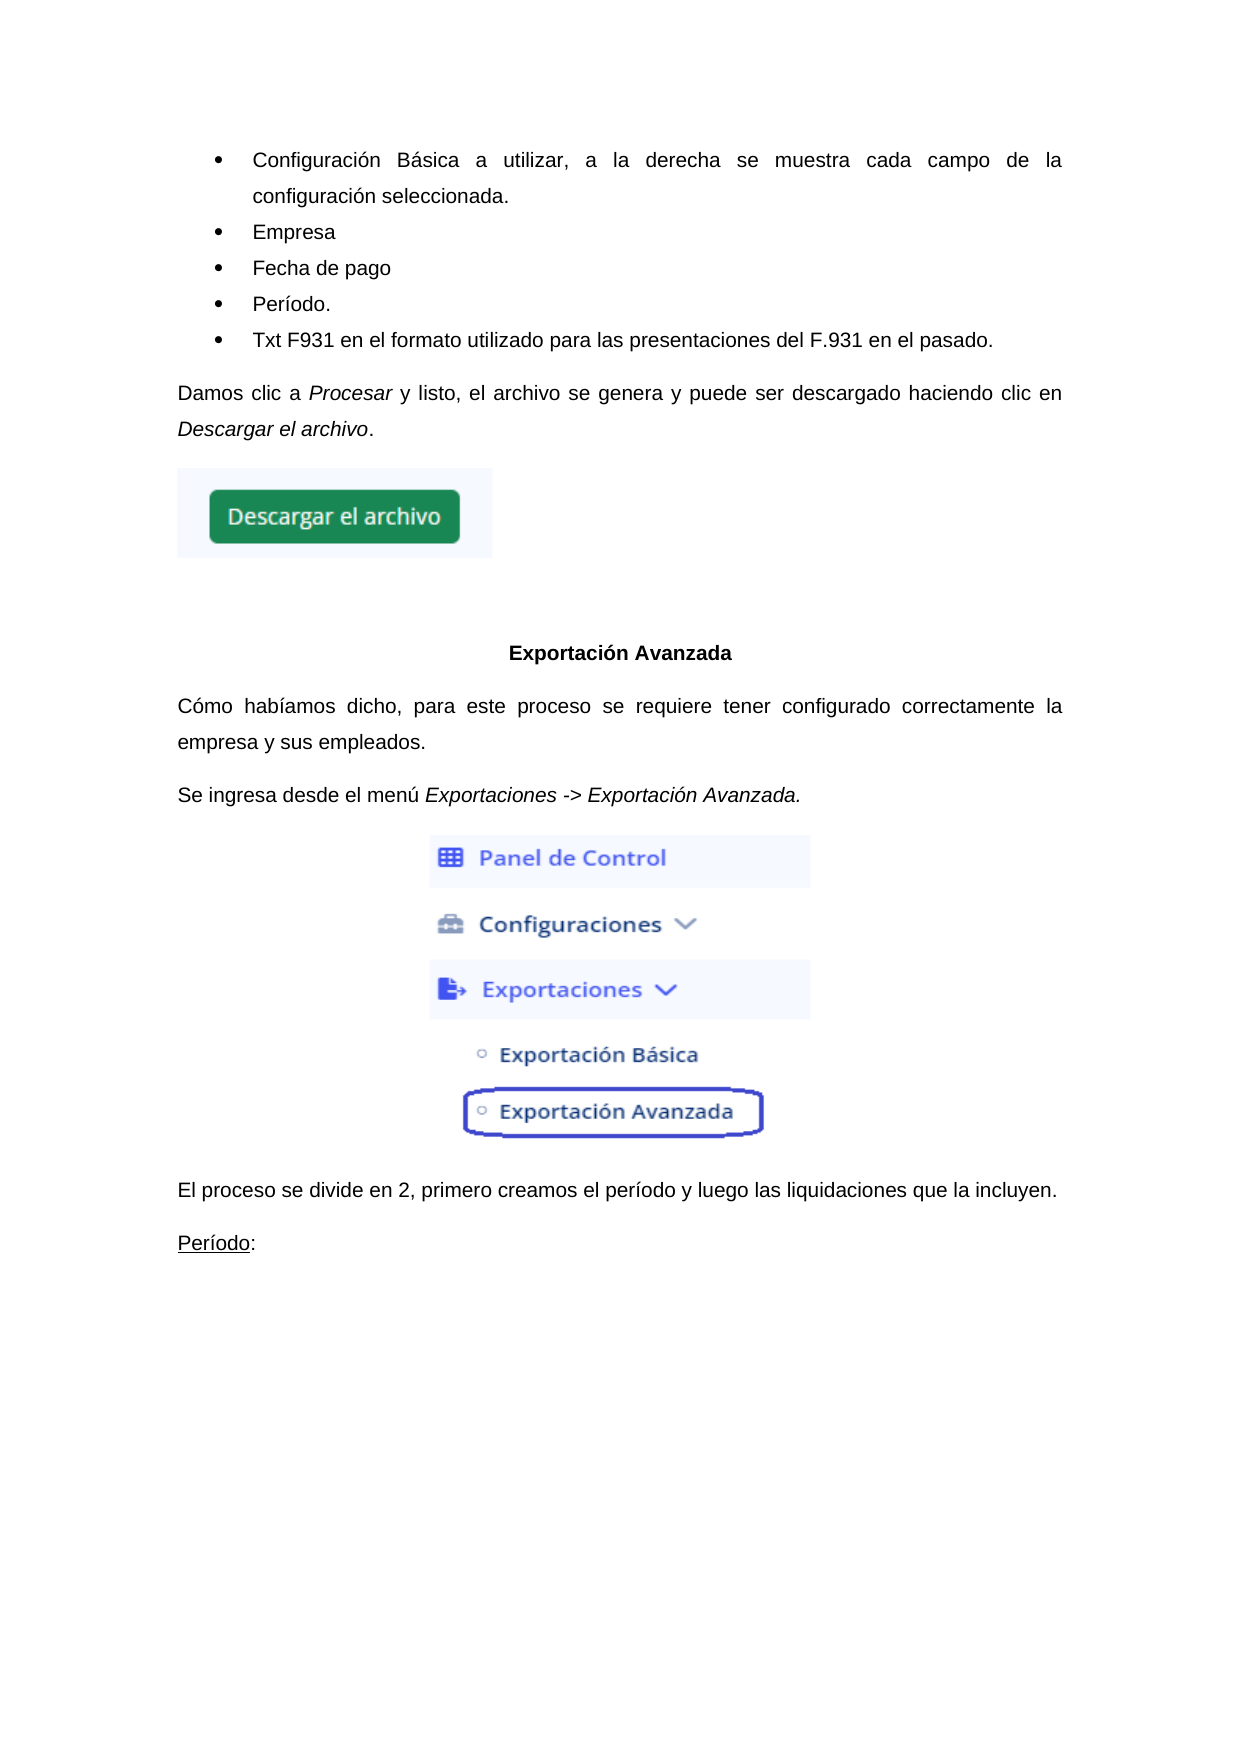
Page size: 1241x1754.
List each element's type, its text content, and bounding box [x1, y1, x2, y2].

text Damos clic a Procesar y listo, el archivo se genera y puede ser descargado haciendo clic en Descargar el archivo. [177, 380, 1063, 440]
list Empresa [215, 219, 1063, 244]
list Fecha de pago [215, 256, 1063, 280]
text Se ingresa desde el menú Exportaciones -> Exportación Avanzada. [177, 782, 1063, 806]
picture [429, 835, 811, 1148]
list Txt F931 en el formato utilizado para las presentaciones del F.931 en el pasado. [215, 328, 1063, 352]
text Exportación Avanzada [177, 641, 1063, 665]
list Período. [215, 292, 1063, 316]
text Cómo habíamos dicho, para este proceso se requiere tener configurado correctamente la empresa y sus empleados. [177, 694, 1063, 754]
list Configuración Básica a utilizar, a la derecha se muestra cada campo de la configuración seleccionada. [215, 148, 1063, 208]
picture [177, 468, 493, 558]
text El proceso se divide en 2, primero creamos el período y luego las liquidaciones que la incluyen. [177, 1178, 1063, 1202]
text Período: [177, 1231, 1063, 1255]
